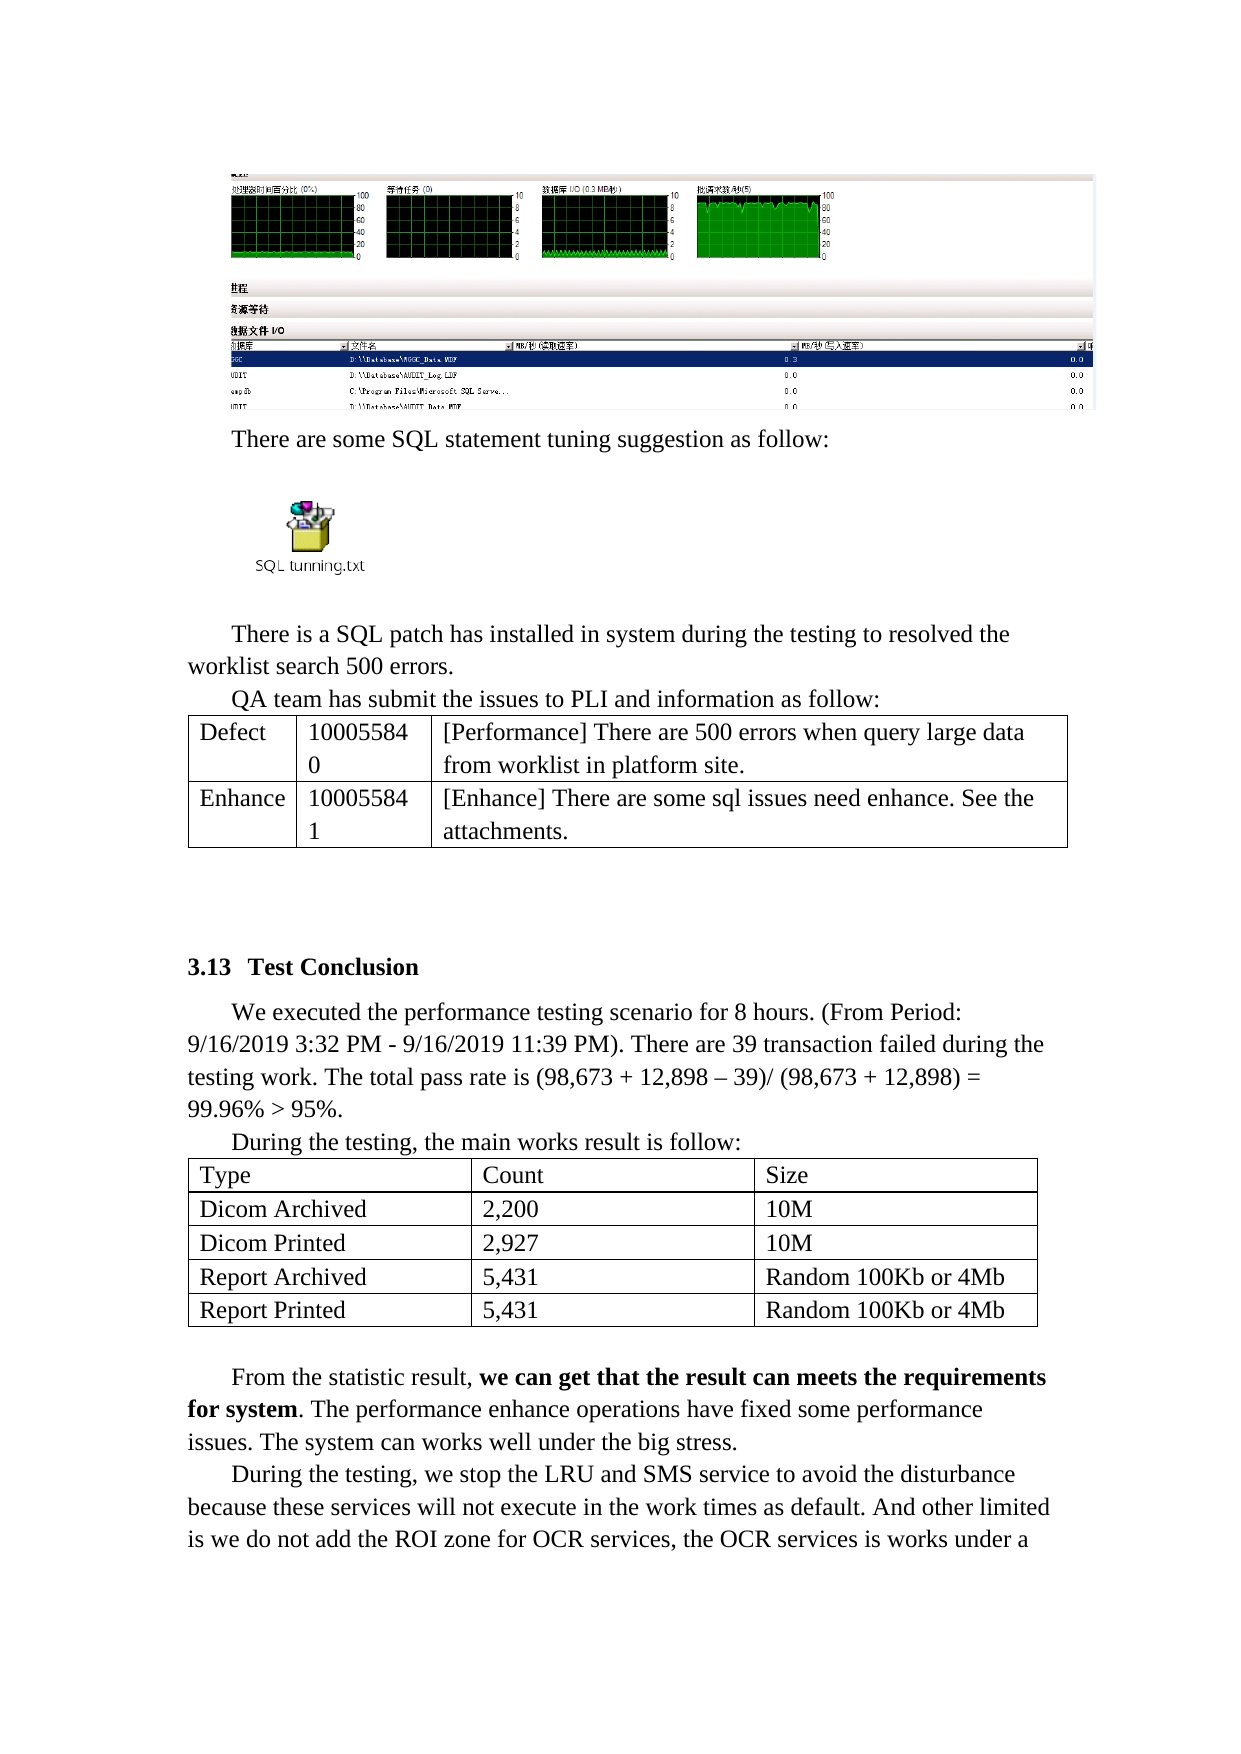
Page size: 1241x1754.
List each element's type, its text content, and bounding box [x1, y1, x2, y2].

table_header 100055840 [297, 716, 431, 781]
text There is a SQL patch has installed in system during the testing to resolved the worklist search 500 errors. [187, 617, 1053, 682]
table_cell Random 100Kb or 4Mb [755, 1294, 1037, 1326]
table_cell Dicom Printed [189, 1226, 471, 1259]
table_cell 5,431 [472, 1260, 754, 1293]
subtitle Test Conclusion [187, 950, 1053, 983]
table_cell Dicom Archived [189, 1193, 471, 1225]
table_header Type [189, 1159, 471, 1191]
table_cell 2,200 [472, 1193, 754, 1225]
table_header Count [472, 1159, 754, 1191]
table_cell 100055841 [297, 782, 431, 847]
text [187, 1457, 1053, 1555]
table_header Defect [189, 716, 296, 781]
table_header Size [755, 1159, 1037, 1191]
text From the statistic result, we can get that the result can meets the requirements for system. The performance enhance operations have fixed some performance issues. The system can works well under the big stress. [187, 1360, 1053, 1457]
table_cell 10M [755, 1193, 1037, 1225]
text There are some SQL statement tuning suggestion as follow: [187, 422, 1053, 454]
table_cell [Enhance] There are some sql issues need enhance. See the attachments. [432, 782, 1067, 847]
text During the testing, the main works result is follow: [187, 1125, 1053, 1158]
text We executed the performance testing scenario for 8 hours. (From Period: 9/16/2019 3:32 PM - 9/16/2019 11:39 PM). There are 39 transaction failed during the testing work. The total pass rate is (98,673 + 12,898 – 39)/ (98,673 + 12,898) = 99.96% > 95%. [187, 995, 1053, 1125]
table_cell 2,927 [472, 1226, 754, 1259]
table_cell Enhance [189, 782, 296, 847]
table_header [Performance] There are 500 errors when query large data from worklist in platform site. [432, 716, 1067, 781]
table_cell Random 100Kb or 4Mb [755, 1260, 1037, 1293]
table_cell Report Printed [189, 1294, 471, 1326]
table_cell 5,431 [472, 1294, 754, 1326]
table_cell Report Archived [189, 1260, 471, 1293]
table_cell 10M [755, 1226, 1037, 1259]
text QA team has submit the issues to PLI and information as follow: [187, 682, 1053, 714]
picture [231, 174, 1097, 410]
